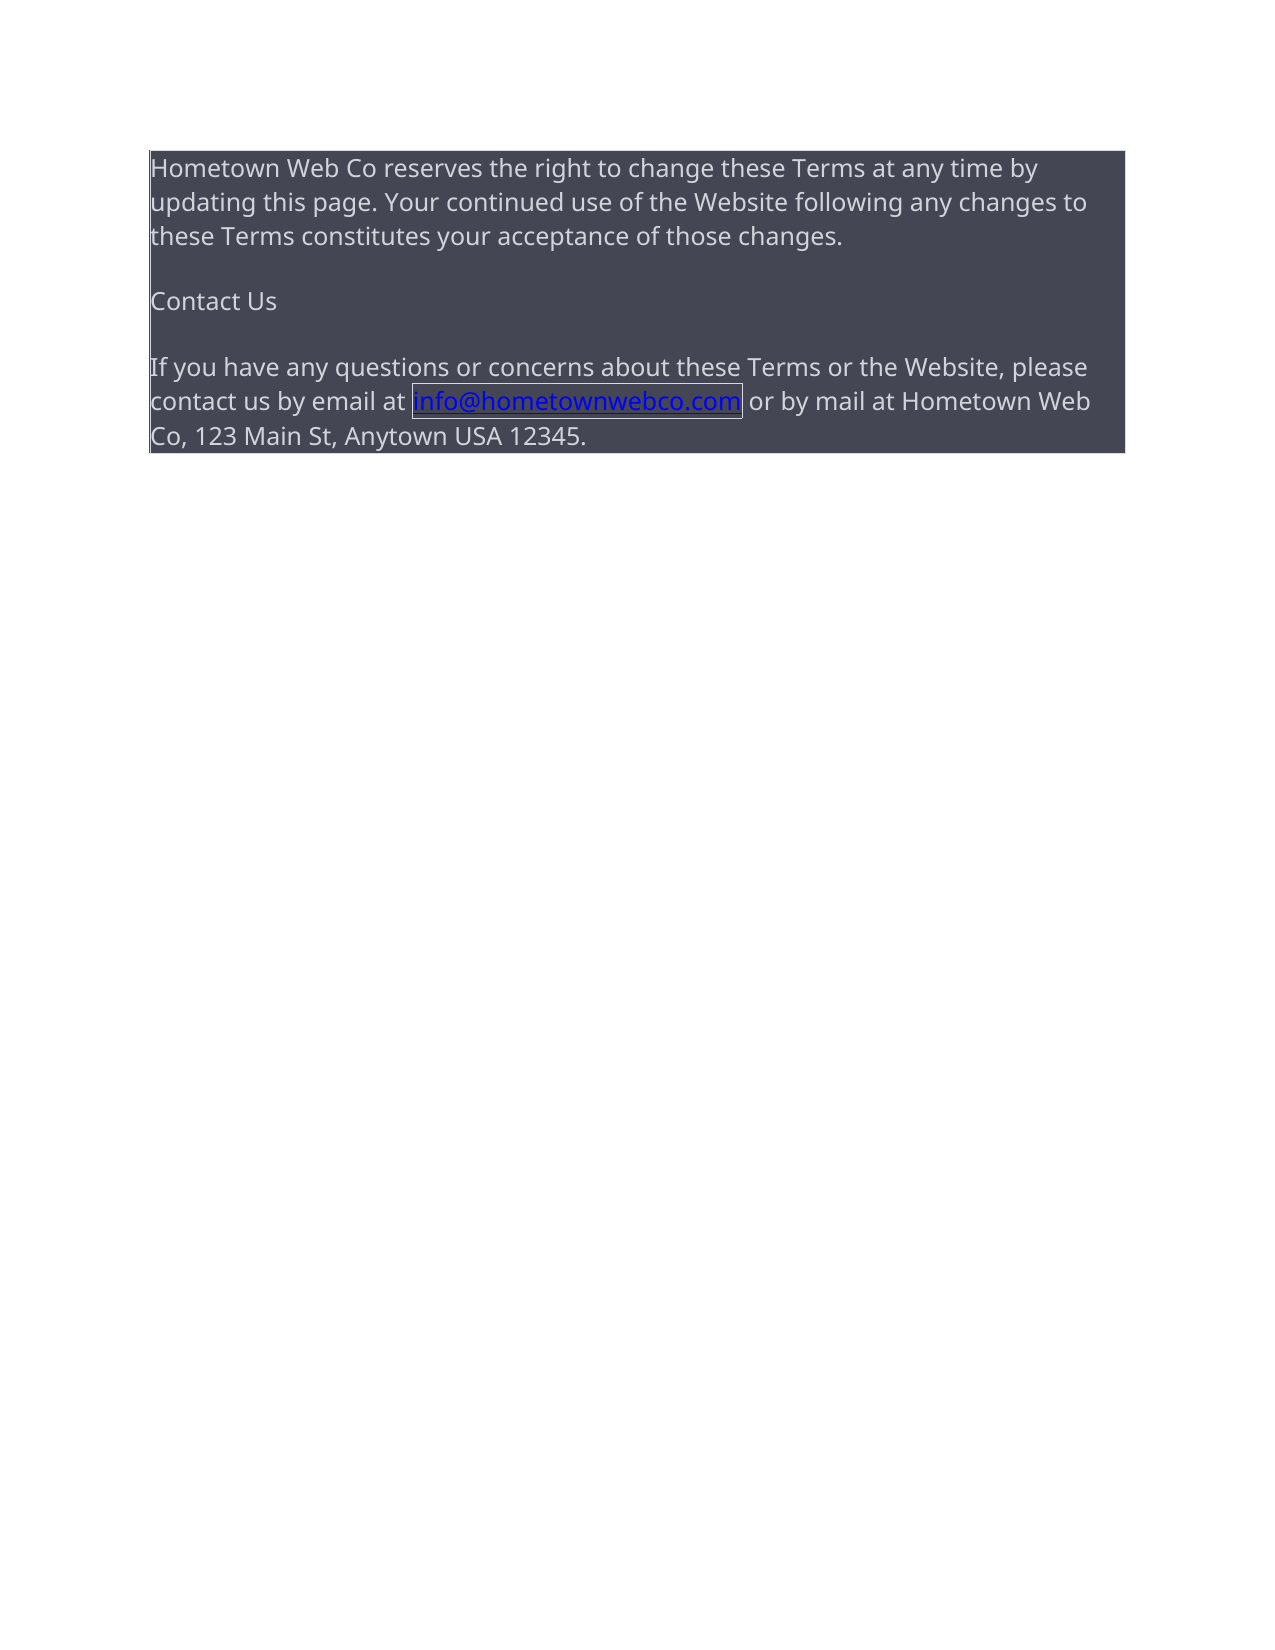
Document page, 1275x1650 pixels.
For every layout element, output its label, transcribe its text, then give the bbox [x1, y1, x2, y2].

text If you have any questions or concerns about these Terms or the Website, please contact us by email at info@hometownwebco.com or by mail at Hometown Web Co, 123 Main St, Anytown USA 12345. [151, 349, 1125, 453]
text Hometown Web Co reserves the right to change these Terms at any time by updating this page. Your continued use of the Website following any changes to these Terms constitutes your acceptance of those changes. [151, 151, 1125, 253]
text Contact Us [151, 283, 1125, 318]
